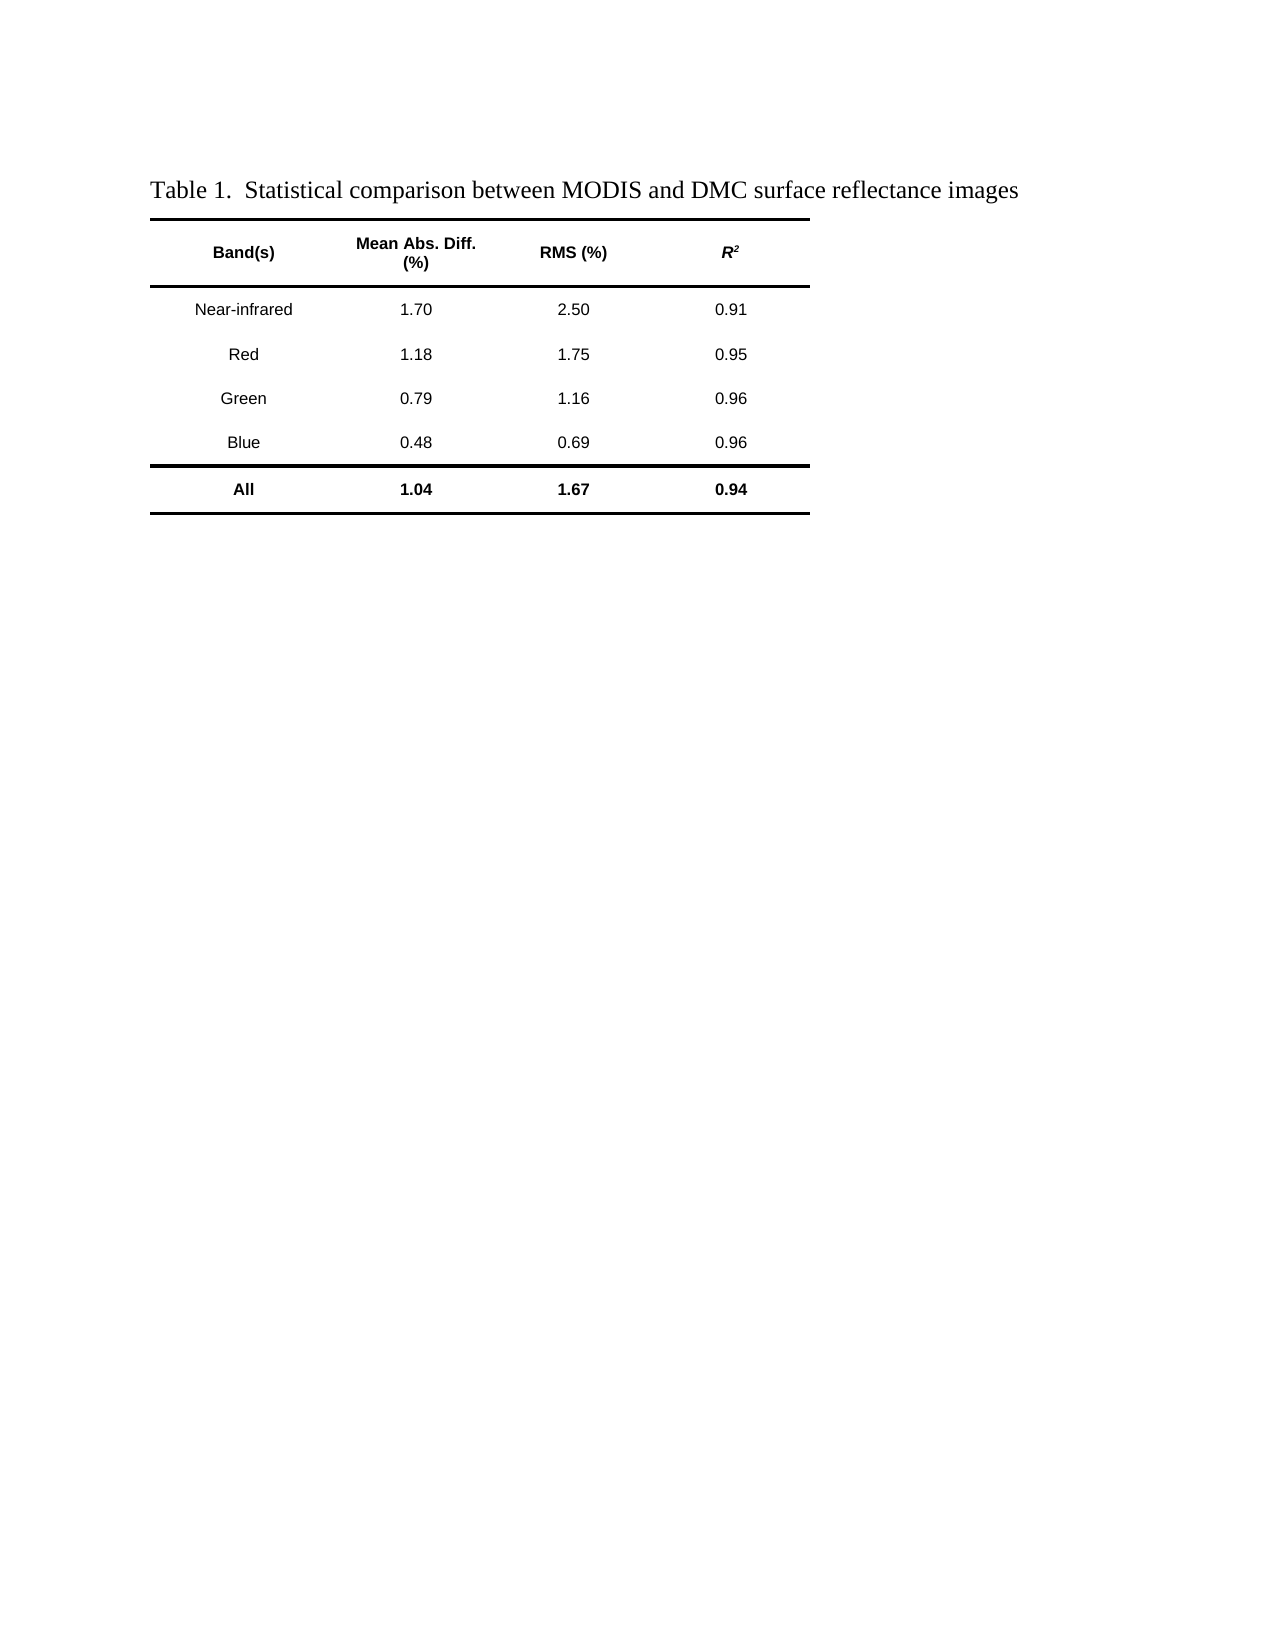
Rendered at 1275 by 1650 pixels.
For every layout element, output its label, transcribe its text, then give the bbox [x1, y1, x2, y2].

table_cell 1.04 [337, 468, 494, 512]
table_cell 1.16 [495, 376, 652, 420]
table_header Mean Abs. Diff. (%) [337, 221, 494, 284]
table_cell 1.18 [337, 332, 494, 376]
title Table 1. Statistical comparison between MODIS and DMC surface reflectance images [150, 175, 1125, 204]
table_cell 1.70 [337, 288, 494, 332]
table_cell All [150, 468, 337, 512]
table_header RMS (%) [495, 221, 652, 284]
table_cell 0.96 [652, 420, 810, 464]
table_cell 0.95 [652, 332, 810, 376]
table_cell 1.75 [495, 332, 652, 376]
table_cell Near-infrared [150, 288, 337, 332]
table_header Band(s) [150, 221, 337, 284]
table_cell 0.69 [495, 420, 652, 464]
table_header R2 [652, 221, 810, 284]
table_cell 0.48 [337, 420, 494, 464]
table_cell 2.50 [495, 288, 652, 332]
table_cell 1.67 [495, 468, 652, 512]
table_cell 0.91 [652, 288, 810, 332]
table_cell 0.79 [337, 376, 494, 420]
table_cell Green [150, 376, 337, 420]
table_cell 0.94 [652, 468, 810, 512]
table_cell Red [150, 332, 337, 376]
table_cell 0.96 [652, 376, 810, 420]
table_cell Blue [150, 420, 337, 464]
